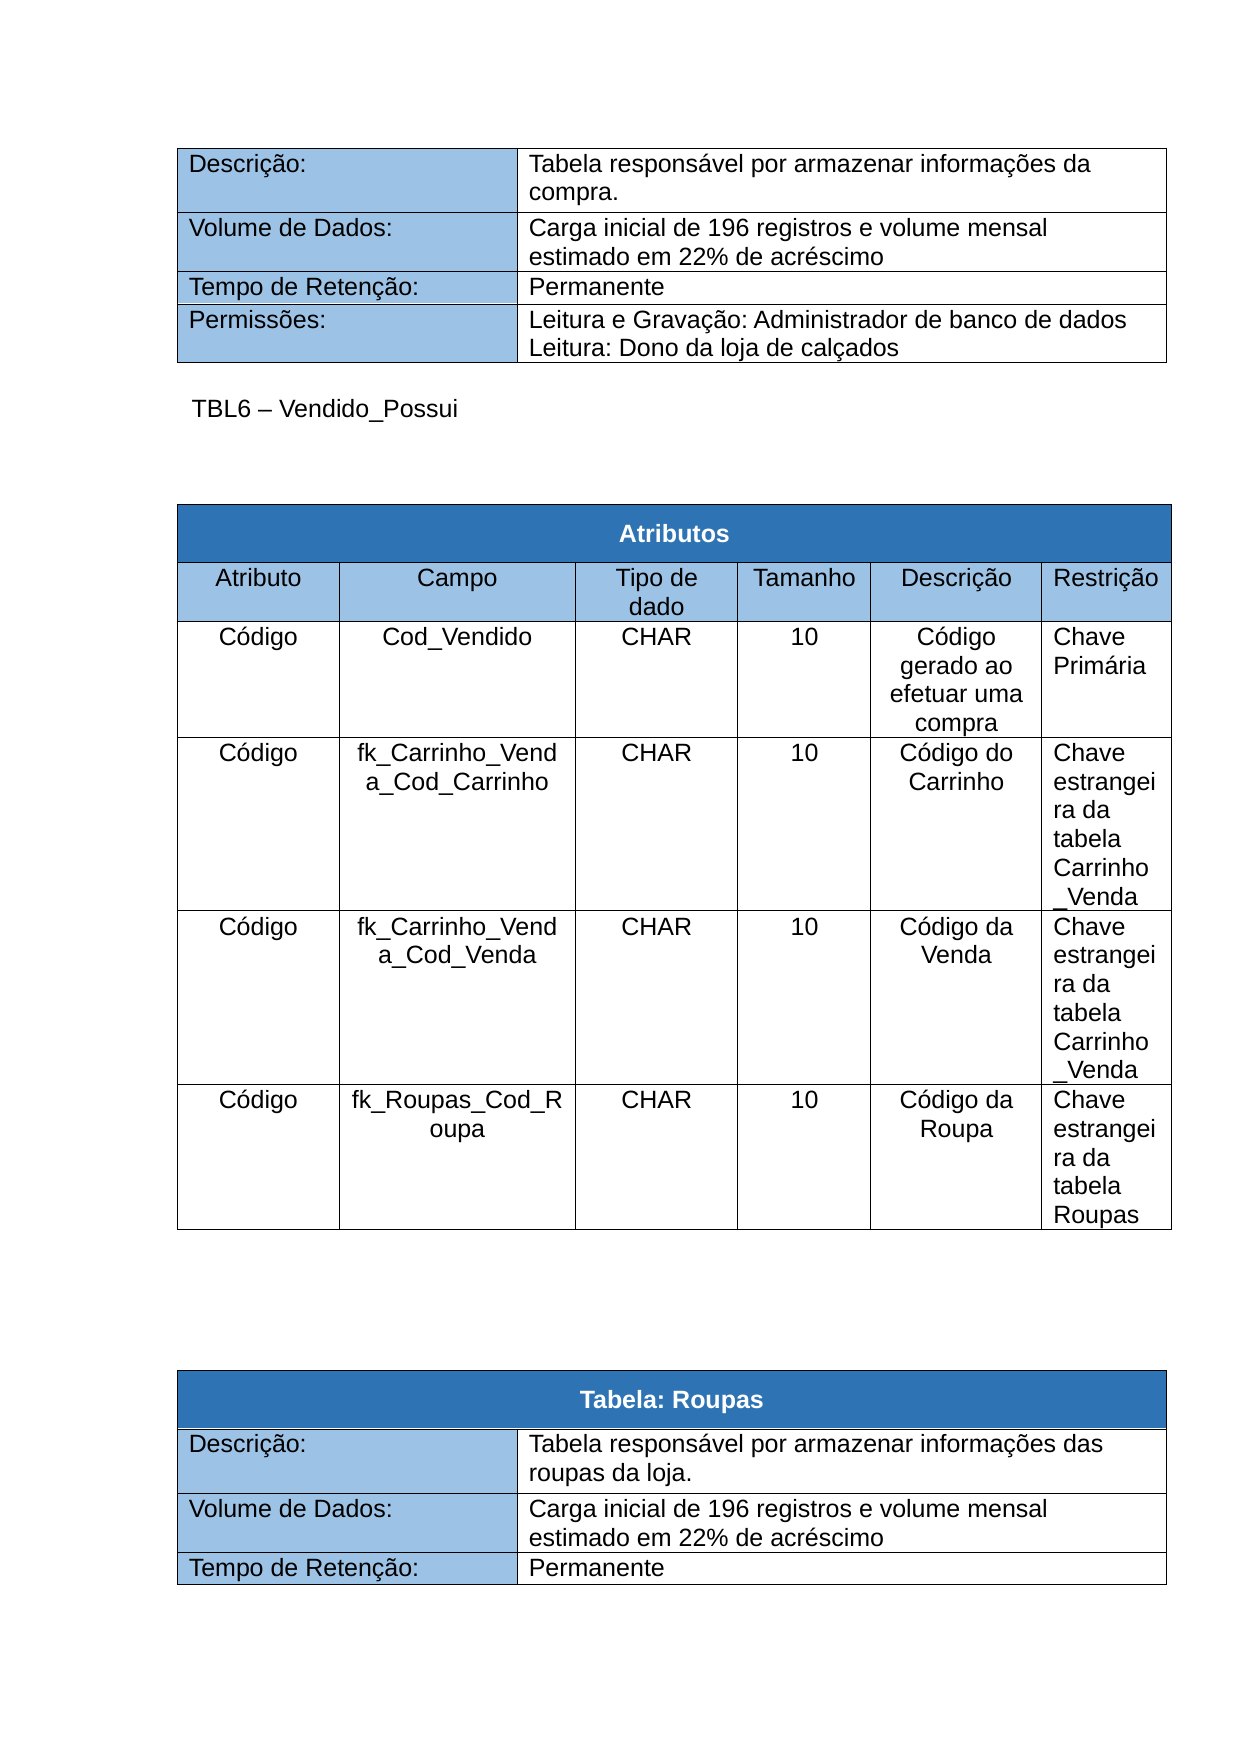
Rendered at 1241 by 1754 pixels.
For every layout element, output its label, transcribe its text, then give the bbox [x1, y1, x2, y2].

table_cell Permanente [518, 1553, 1166, 1584]
table_cell Código da Roupa [871, 1085, 1041, 1229]
table_cell Tabela responsável por armazenar informações da compra. [518, 149, 1166, 212]
table_cell Leitura e Gravação: Administrador de banco de dados Leitura: Dono da loja de calçados [518, 305, 1166, 362]
table_cell Volume de Dados: [178, 213, 517, 271]
table_cell Chave estrangeira da tabela Carrinho_Venda [1042, 911, 1171, 1084]
table_cell Tabela responsável por armazenar informações das roupas da loja. [518, 1430, 1166, 1493]
table_cell Tipo de dado [576, 563, 737, 621]
table_cell Chave Primária [1042, 622, 1171, 737]
table_cell Restrição [1042, 563, 1171, 621]
table_cell Permissões: [178, 305, 517, 362]
table_cell Chave estrangeira da tabela Roupas [1042, 1085, 1171, 1229]
table_cell Código [178, 1085, 339, 1229]
table_cell CHAR [576, 911, 737, 1084]
table_cell fk_Carrinho_Venda_Cod_Venda [340, 911, 575, 1084]
table_cell Carga inicial de 196 registros e volume mensal estimado em 22% de acréscimo [518, 1494, 1166, 1552]
table_header Atributos [178, 505, 1171, 562]
table_cell Descrição: [178, 149, 517, 212]
table_cell CHAR [576, 738, 737, 910]
table_cell Código [178, 911, 339, 1084]
table_cell Tempo de Retenção: [178, 1553, 517, 1584]
table_header Tabela: Roupas [178, 1371, 1166, 1428]
table_cell 10 [738, 622, 870, 737]
table_cell Chave estrangeira da tabela Carrinho_Venda [1042, 738, 1171, 910]
table_cell Campo [340, 563, 575, 621]
table_cell Permanente [518, 272, 1166, 303]
table_cell fk_Roupas_Cod_Roupa [340, 1085, 575, 1229]
table_cell fk_Carrinho_Venda_Cod_Carrinho [340, 738, 575, 910]
table_cell Atributo [178, 563, 339, 621]
table_cell Código [178, 738, 339, 910]
table_cell Volume de Dados: [178, 1494, 517, 1552]
table_cell CHAR [576, 622, 737, 737]
table_cell Código do Carrinho [871, 738, 1041, 910]
table_cell Tamanho [738, 563, 870, 621]
table_cell CHAR [576, 1085, 737, 1229]
table_cell Descrição: [178, 1430, 517, 1493]
table_cell Código da Venda [871, 911, 1041, 1084]
table_cell Descrição [871, 563, 1041, 621]
table_cell 10 [738, 1085, 870, 1229]
table_cell Cod_Vendido [340, 622, 575, 737]
table_cell 10 [738, 738, 870, 910]
table_cell Código [178, 622, 339, 737]
table_cell Código gerado ao efetuar uma compra [871, 622, 1041, 737]
table_cell Carga inicial de 196 registros e volume mensal estimado em 22% de acréscimo [518, 213, 1166, 271]
table_cell Tempo de Retenção: [178, 272, 517, 303]
table_cell 10 [738, 911, 870, 1084]
